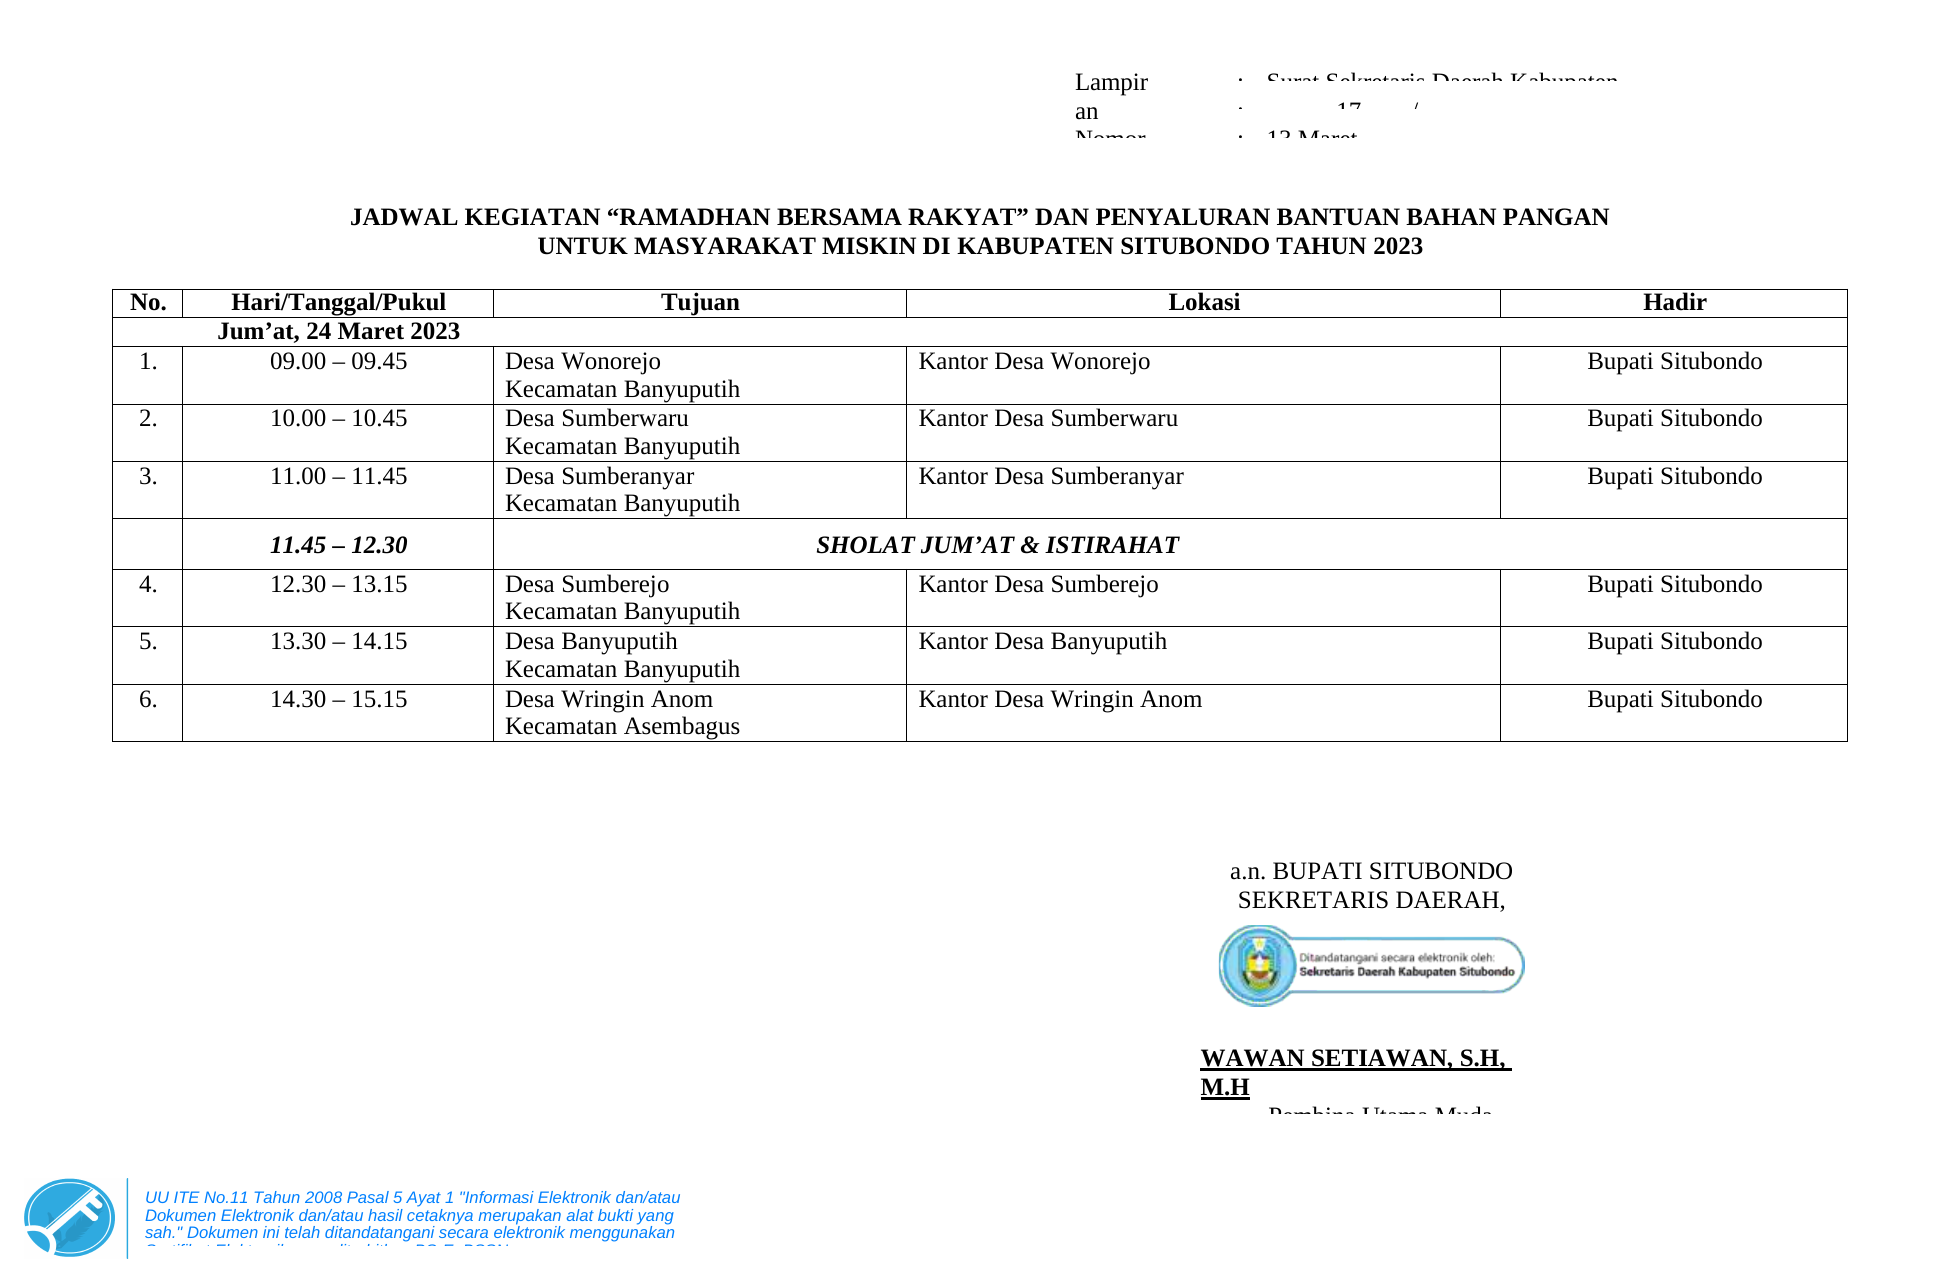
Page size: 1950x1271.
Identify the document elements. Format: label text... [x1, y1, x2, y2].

picture [1218, 925, 1525, 1007]
table_cell 5. [113, 627, 182, 684]
table_cell Kantor Desa Sumberwaru [907, 405, 1500, 461]
table_cell Bupati Situbondo [1501, 570, 1847, 626]
table_cell 1. [113, 347, 182, 403]
table_cell Desa Wonorejo Kecamatan Banyuputih [494, 347, 906, 403]
text JADWAL KEGIATAN “RAMADHAN BERSAMA RAKYAT” DAN PENYALURAN BANTUAN BAHAN PANGAN UNTUK MASYARAKAT MISKIN DI KABUPATEN SITUBONDO TAHUN 2023 [350, 202, 1612, 259]
picture [24, 1178, 129, 1259]
table_cell Desa Wringin Anom Kecamatan Asembagus [494, 685, 906, 741]
table_cell 09.00 – 09.45 [183, 347, 493, 403]
table_cell Bupati Situbondo [1501, 462, 1847, 518]
table_cell Bupati Situbondo [1501, 685, 1847, 741]
table_cell Kantor Desa Wonorejo [907, 347, 1500, 403]
table_cell 11.45 – 12.30 [183, 519, 493, 569]
table_cell Desa Sumberanyar Kecamatan Banyuputih [494, 462, 906, 518]
table_cell 10.00 – 10.45 [183, 405, 493, 461]
table_cell Desa Sumberejo Kecamatan Banyuputih [494, 570, 906, 626]
table_cell 6. [113, 685, 182, 741]
table_cell 3. [113, 462, 182, 518]
table_cell Kantor Desa Sumberanyar [907, 462, 1500, 518]
table_cell Bupati Situbondo [1501, 405, 1847, 461]
table_cell Bupati Situbondo [1501, 627, 1847, 684]
table_cell SHOLAT JUM’AT & ISTIRAHAT [494, 519, 1847, 569]
table_cell 14.30 – 15.15 [183, 685, 493, 741]
table_cell Desa Banyuputih Kecamatan Banyuputih [494, 627, 906, 684]
table_cell Kantor Desa Banyuputih [907, 627, 1500, 684]
table_cell Desa Sumberwaru Kecamatan Banyuputih [494, 405, 906, 461]
table_cell 12.30 – 13.15 [183, 570, 493, 626]
table_cell [113, 519, 182, 569]
table_cell 2. [113, 405, 182, 461]
table_cell Kantor Desa Sumberejo [907, 570, 1500, 626]
table_header No. [113, 290, 182, 317]
table_cell Kantor Desa Wringin Anom [907, 685, 1500, 741]
table_cell Bupati Situbondo [1501, 347, 1847, 403]
table_header Lokasi [907, 290, 1500, 317]
table_header Hari/Tanggal/Pukul [183, 290, 493, 317]
table_cell 4. [113, 570, 182, 626]
table_header Hadir [1501, 290, 1847, 317]
table_cell 13.30 – 14.15 [183, 627, 493, 684]
table_cell Jum’at, 24 Maret 2023 [113, 318, 1847, 346]
text a.n. BUPATI SITUBONDO SEKRETARIS DAERAH, [1230, 856, 1515, 914]
table_cell 11.00 – 11.45 [183, 462, 493, 518]
table_header Tujuan [494, 290, 906, 317]
